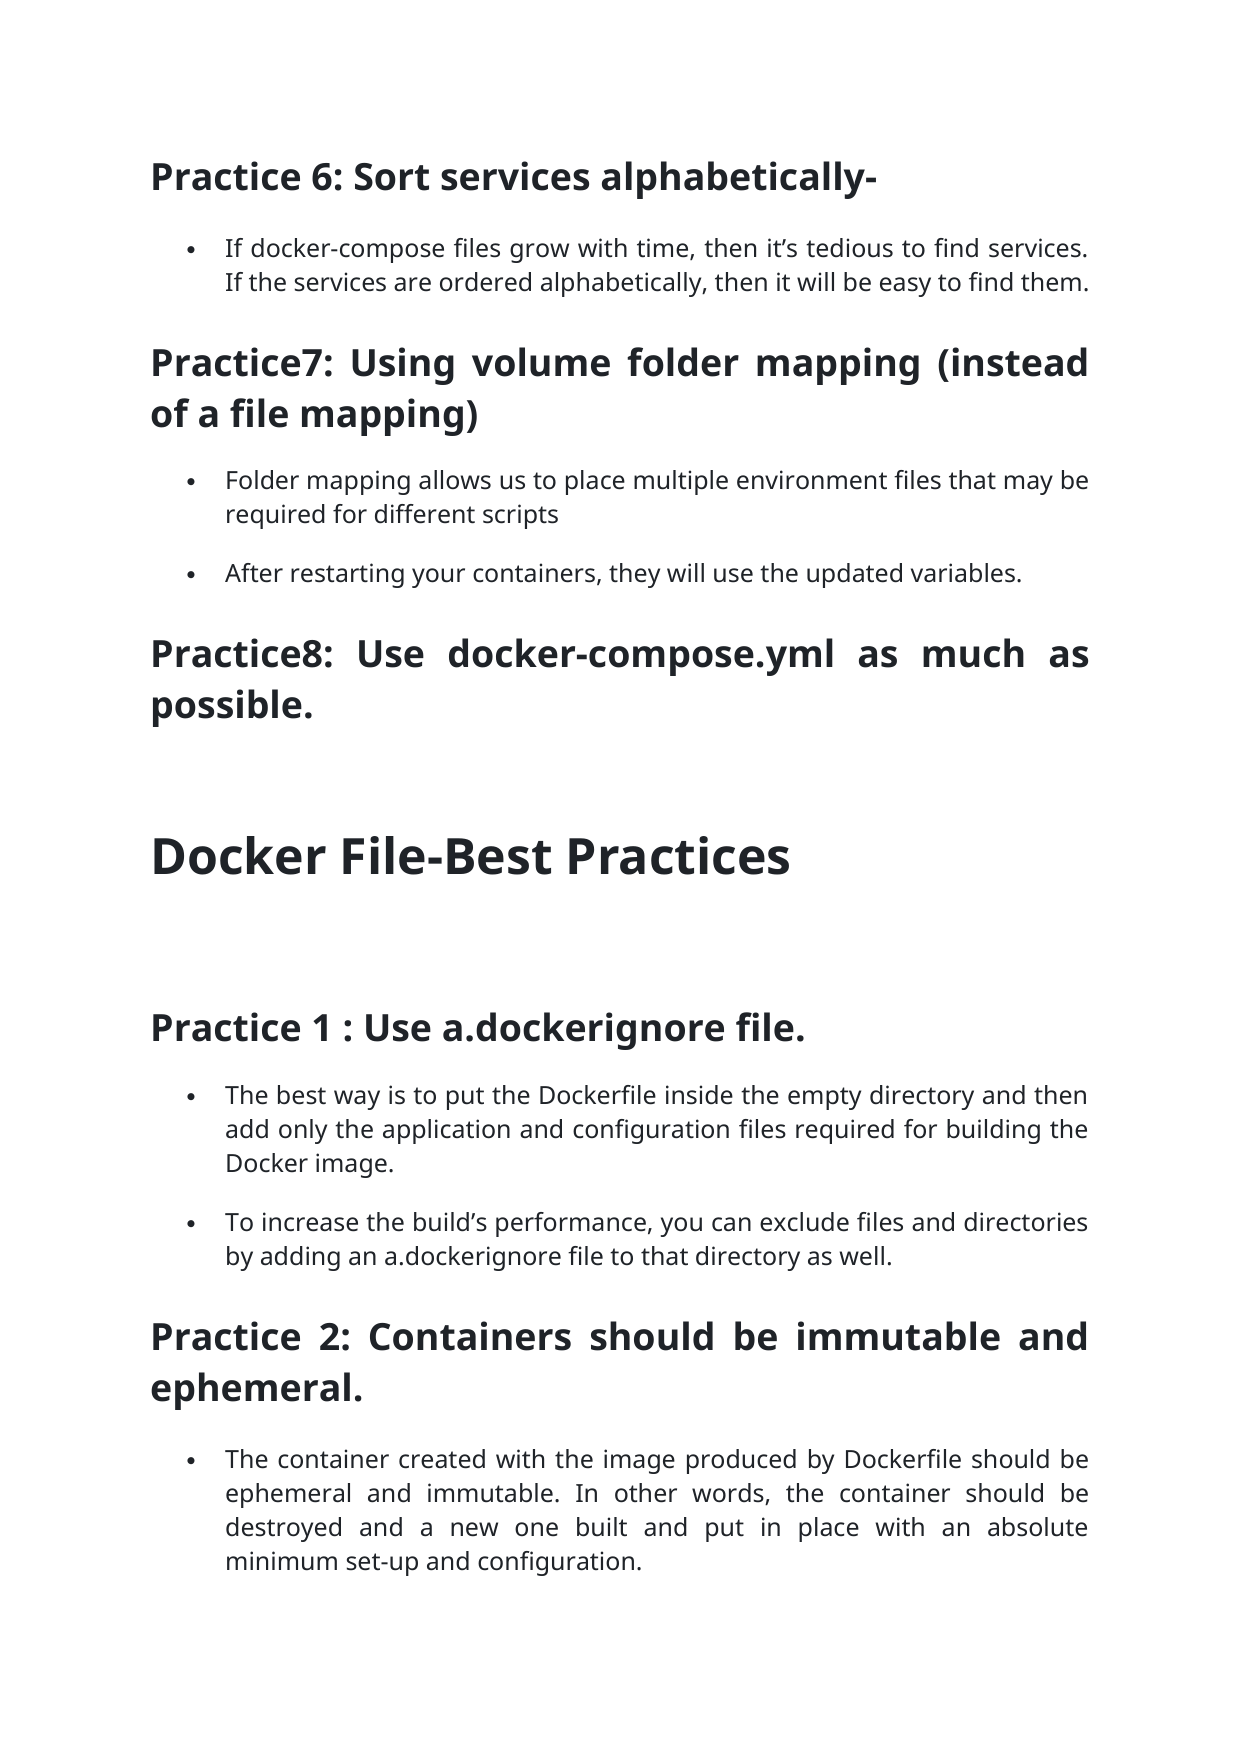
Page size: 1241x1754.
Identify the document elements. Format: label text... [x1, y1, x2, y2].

list The container created with the image produced by Dockerfile should be ephemeral and immutable. In other words, the container should be destroyed and a new one built and put in place with an absolute minimum set-up and configuration. [187, 1441, 1090, 1578]
list After restarting your containers, they will use the updated variables. [187, 556, 1090, 590]
list Folder mapping allows us to place multiple environment files that may be required for different scripts [187, 463, 1090, 531]
list If docker-compose files grow with time, then it’s tedious to find services. If the services are ordered alphabetically, then it will be easy to find them. [187, 230, 1090, 298]
list The best way is to put the Dockerfile inside the empty directory and then add only the application and configuration files required for building the Docker image. [187, 1077, 1090, 1179]
text Docker File-Best Practices [150, 821, 1090, 889]
text Practice 6: Sort services alphabetically- [150, 150, 1090, 201]
text Practice7: Using volume folder mapping (instead of a file mapping) [150, 336, 1090, 438]
text Practice 1 : Use a.dockerignore file. [150, 1001, 1090, 1052]
list To increase the build’s performance, you can exclude files and directories by adding an a.dockerignore file to that directory as well. [187, 1204, 1090, 1273]
text Practice8: Use docker-compose.yml as much as possible. [150, 628, 1090, 730]
text Practice 2: Containers should be immutable and ephemeral. [150, 1310, 1090, 1412]
